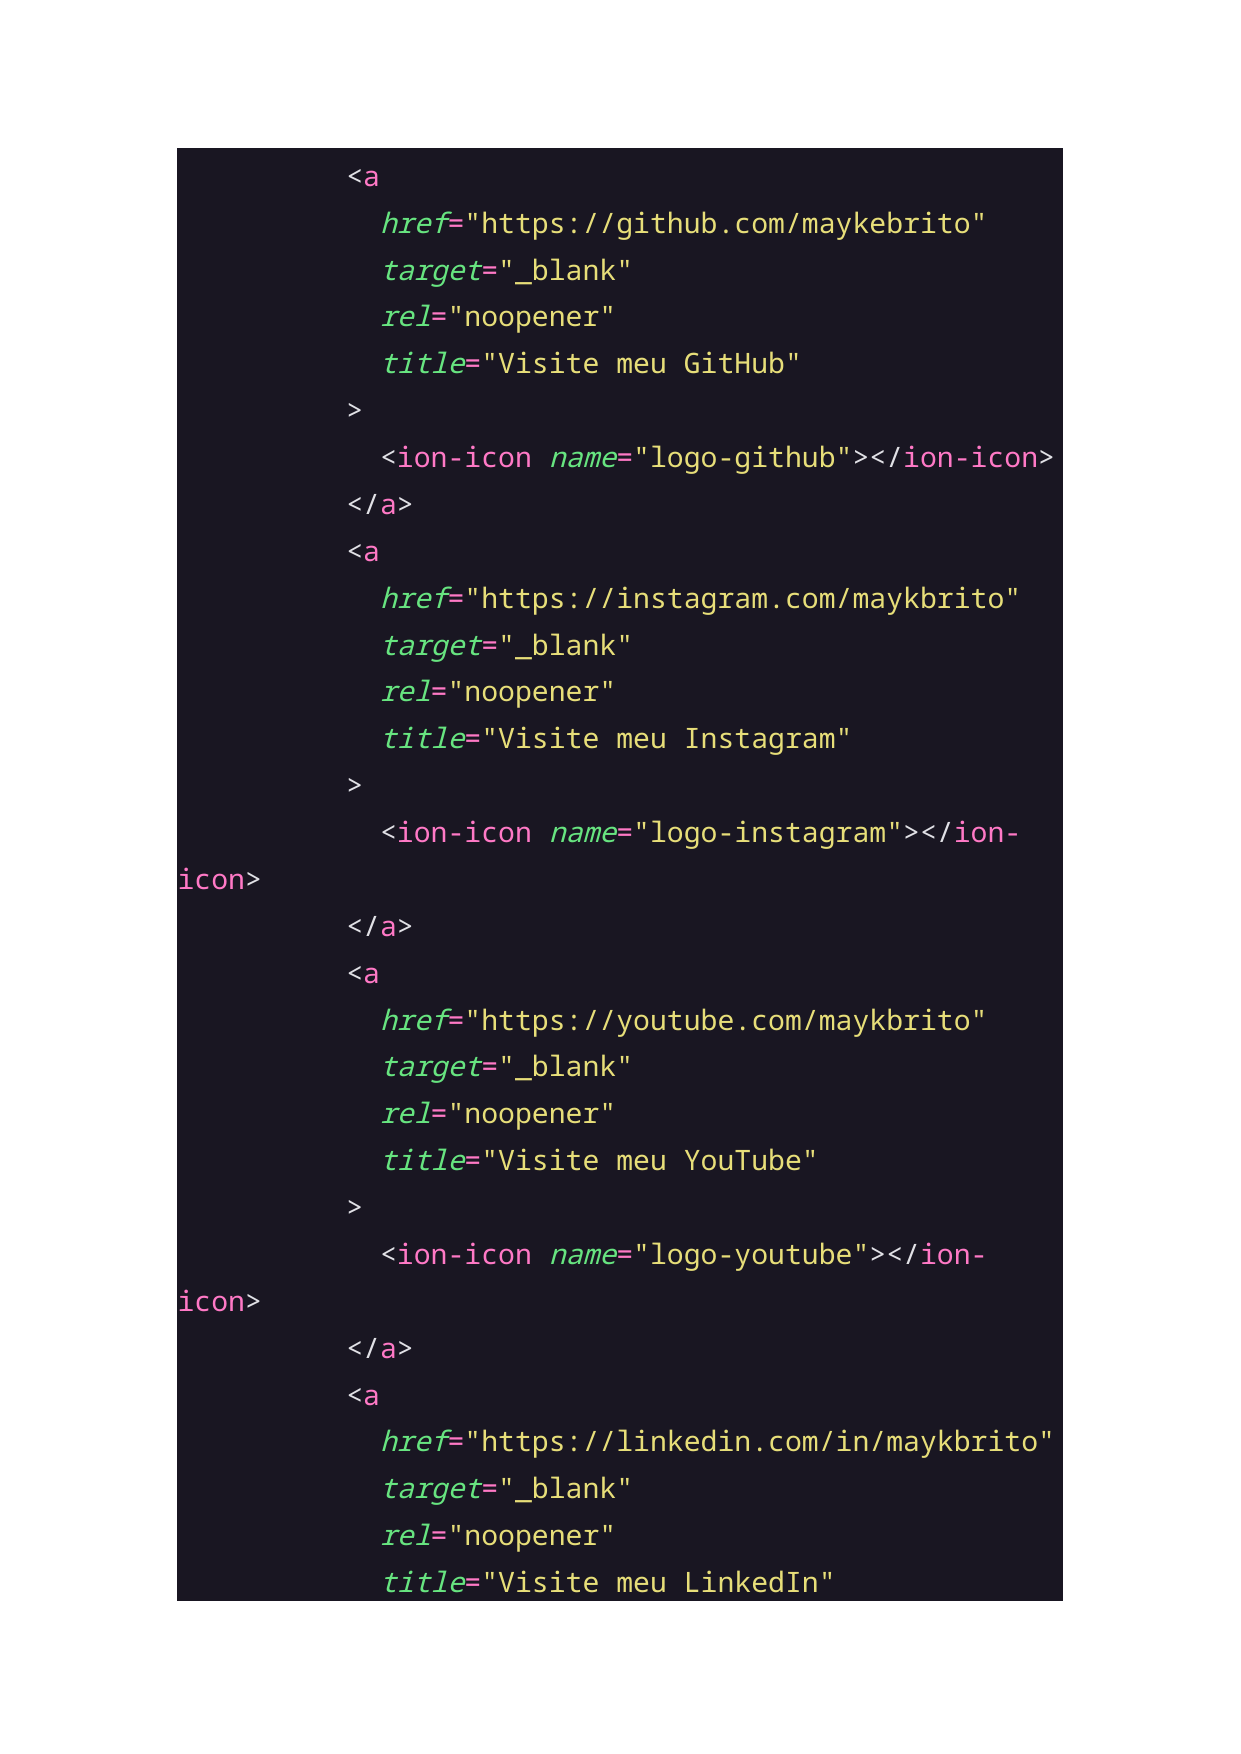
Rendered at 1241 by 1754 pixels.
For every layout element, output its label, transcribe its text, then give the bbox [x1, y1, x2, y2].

text </a> [177, 1319, 1063, 1366]
text <a [177, 1366, 1063, 1413]
text <a [177, 944, 1063, 991]
text rel="noopener" [177, 1085, 1063, 1132]
text target="_blank" [177, 616, 1063, 663]
text title="Visite meu GitHub" [177, 335, 1063, 382]
text href="https://github.com/maykebrito" [177, 194, 1063, 241]
text </a> [177, 476, 1063, 523]
text rel="noopener" [177, 1507, 1063, 1554]
text href="https://linkedin.com/in/maykbrito" [177, 1413, 1063, 1460]
text > [177, 382, 1063, 429]
text target="_blank" [177, 1038, 1063, 1085]
text title="Visite meu LinkedIn" [177, 1554, 1063, 1601]
text rel="noopener" [177, 663, 1063, 710]
text <ion-icon name="logo-instagram"></ion-icon> [177, 804, 1063, 898]
text <ion-icon name="logo-youtube"></ion-icon> [177, 1226, 1063, 1319]
text <ion-icon name="logo-github"></ion-icon> [177, 429, 1063, 476]
text target="_blank" [177, 1460, 1063, 1507]
text target="_blank" [177, 241, 1063, 288]
text href="https://youtube.com/maykbrito" [177, 991, 1063, 1038]
text > [177, 1179, 1063, 1226]
text > [177, 757, 1063, 804]
text rel="noopener" [177, 288, 1063, 335]
text title="Visite meu Instagram" [177, 710, 1063, 757]
text <a [177, 148, 1063, 194]
text href="https://instagram.com/maykbrito" [177, 569, 1063, 616]
text </a> [177, 898, 1063, 944]
text <a [177, 523, 1063, 569]
text title="Visite meu YouTube" [177, 1132, 1063, 1179]
